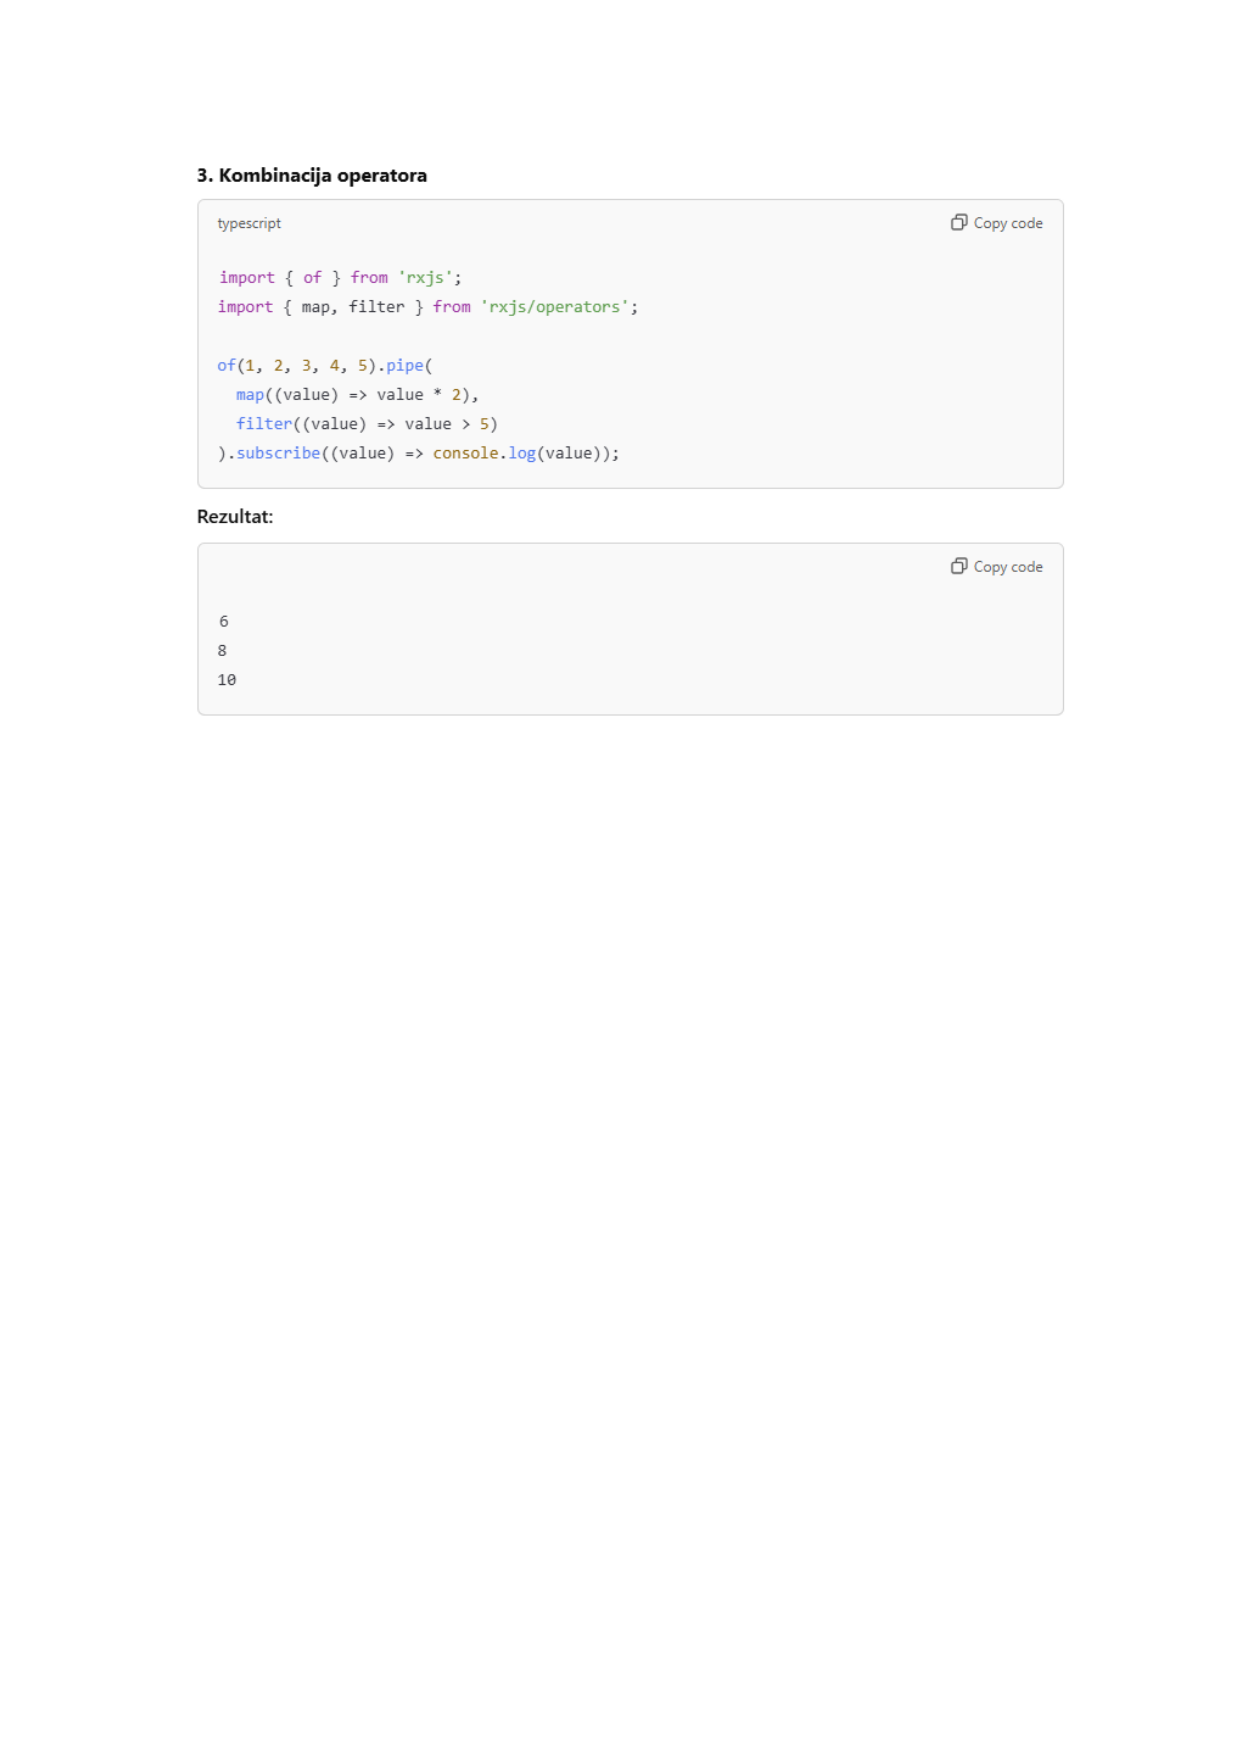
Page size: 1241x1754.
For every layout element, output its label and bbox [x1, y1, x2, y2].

picture [150, 150, 1091, 734]
